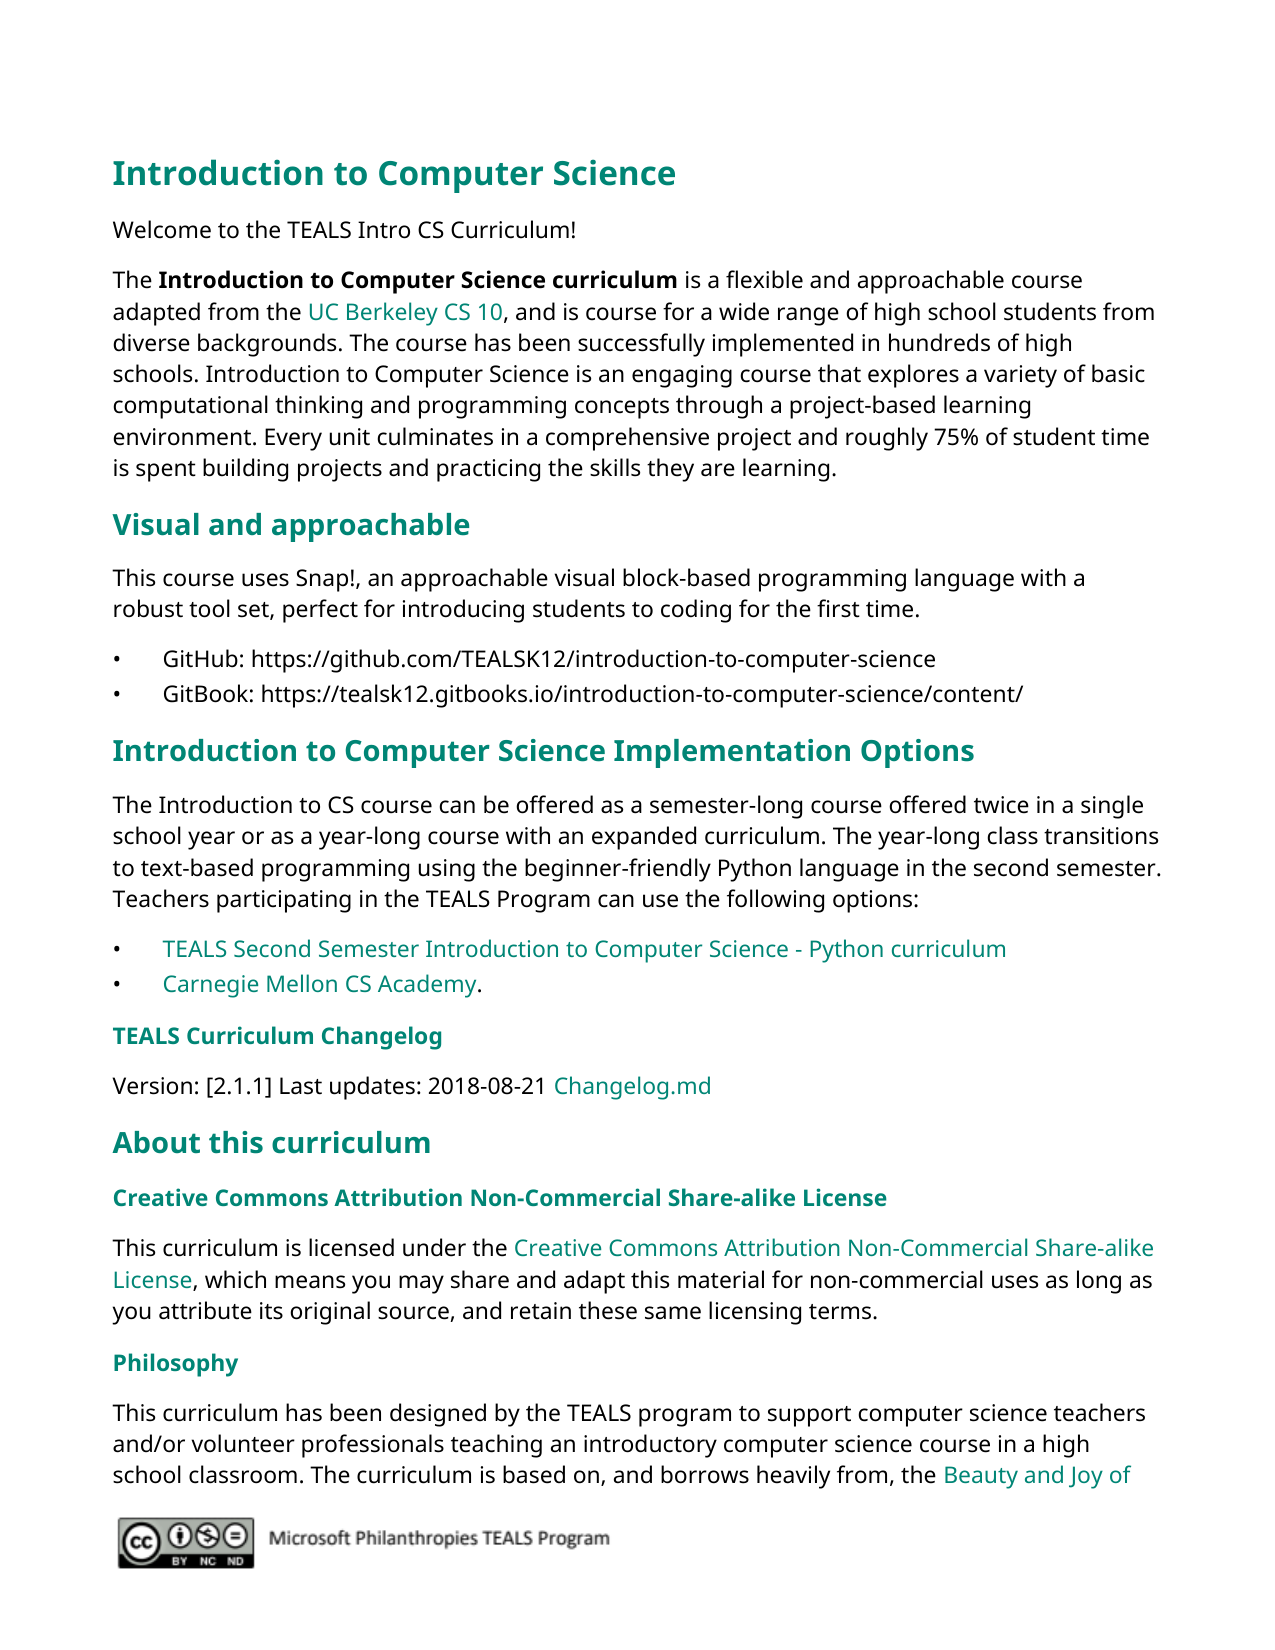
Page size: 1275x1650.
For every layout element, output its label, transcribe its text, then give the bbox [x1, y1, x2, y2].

text This course uses Snap!, an approachable visual block-based programming language with a robust tool set, perfect for introducing students to coding for the first time. [112, 562, 1162, 625]
list GitHub: https://github.com/TEALSK12/introduction-to-computer-science [112, 643, 1162, 675]
text This curriculum is licensed under the Creative Commons Attribution Non-Commercial Share-alike License, which means you may share and adapt this material for non-commercial uses as long as you attribute its original source, and retain these same licensing terms. [112, 1232, 1162, 1326]
subtitle Introduction to Computer Science [112, 150, 1162, 195]
subtitle About this curriculum [112, 1122, 1162, 1162]
subtitle Introduction to Computer Science Implementation Options [112, 731, 1162, 770]
subtitle TEALS Curriculum Changelog [112, 1020, 1162, 1051]
list TEALS Second Semester Introduction to Computer Science - Python curriculum [112, 933, 1162, 964]
list Carnegie Mellon CS Academy. [112, 968, 1162, 999]
text Welcome to the TEALS Intro CS Curriculum! [112, 214, 1162, 245]
text The Introduction to Computer Science curriculum is a flexible and approachable course adapted from the UC Berkeley CS 10, and is course for a wide range of high school students from diverse backgrounds. The course has been successfully implemented in hundreds of high schools. Introduction to Computer Science is an engaging course that explores a variety of basic computational thinking and programming concepts through a project-based learning environment. Every unit culminates in a comprehensive project and roughly 75% of student time is spent building projects and practicing the skills they are learning. [112, 264, 1162, 483]
subtitle Creative Commons Attribution Non-Commercial Share-alike License [112, 1182, 1162, 1214]
picture [112, 1511, 622, 1575]
subtitle Philosophy [112, 1347, 1162, 1378]
text The Introduction to CS course can be offered as a semester-long course offered twice in a single school year or as a year-long course with an expanded curriculum. The year-long class transitions to text-based programming using the beginner-friendly Python language in the second semester. Teachers participating in the TEALS Program can use the following options: [112, 789, 1162, 914]
list GitBook: https://tealsk12.gitbooks.io/introduction-to-computer-science/content/ [112, 678, 1162, 710]
text Version: [2.1.1] Last updates: 2018-08-21 Changelog.md [112, 1070, 1162, 1101]
subtitle Visual and approachable [112, 504, 1162, 543]
